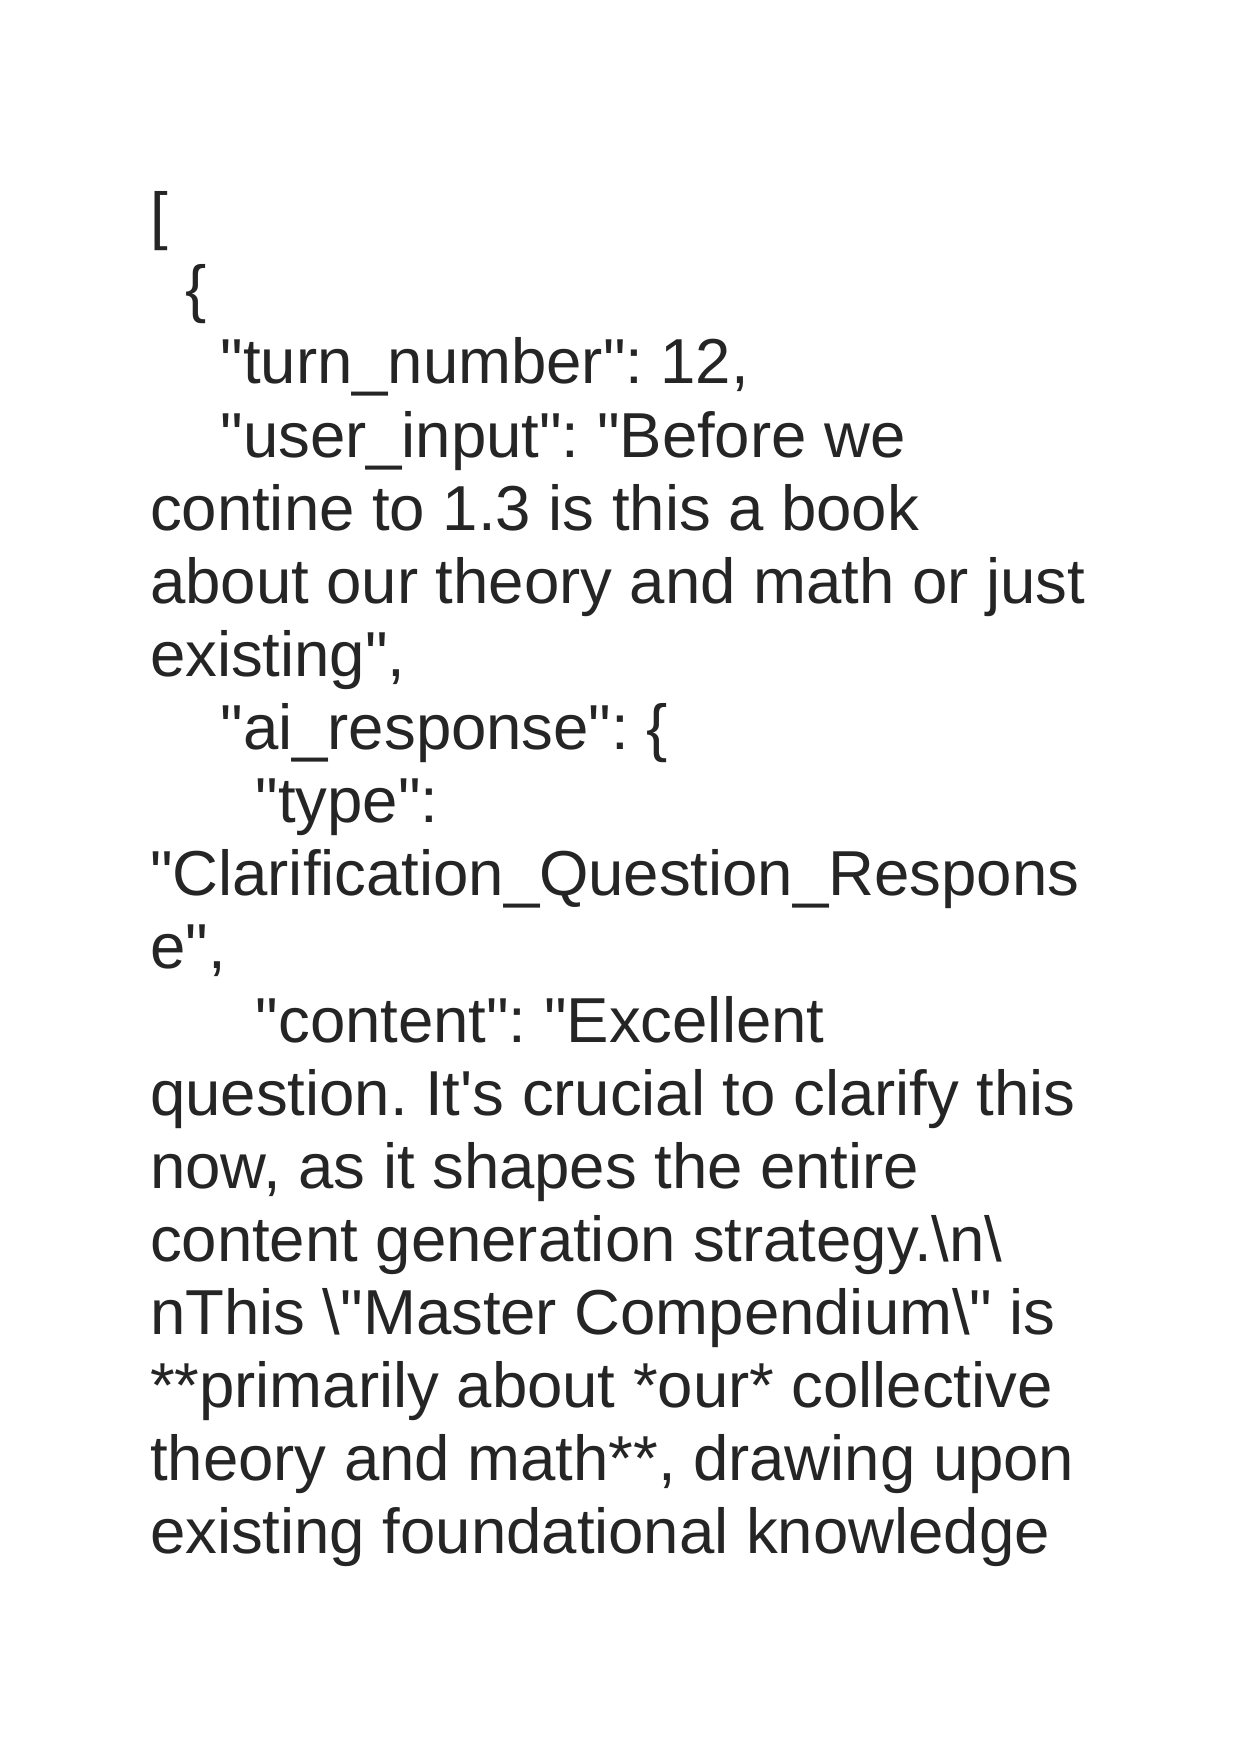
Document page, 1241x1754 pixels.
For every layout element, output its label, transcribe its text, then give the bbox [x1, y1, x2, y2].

text [ [150, 184, 1090, 257]
text "user_input": "Before we contine to 1.3 is this a book about our theory and math or just existing", [150, 403, 1090, 696]
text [150, 988, 1090, 1573]
text "type": "Clarification_Question_Response", [150, 769, 1090, 988]
text "turn_number": 12, [150, 330, 1090, 403]
text "ai_response": { [150, 696, 1090, 769]
text { [150, 257, 1090, 330]
